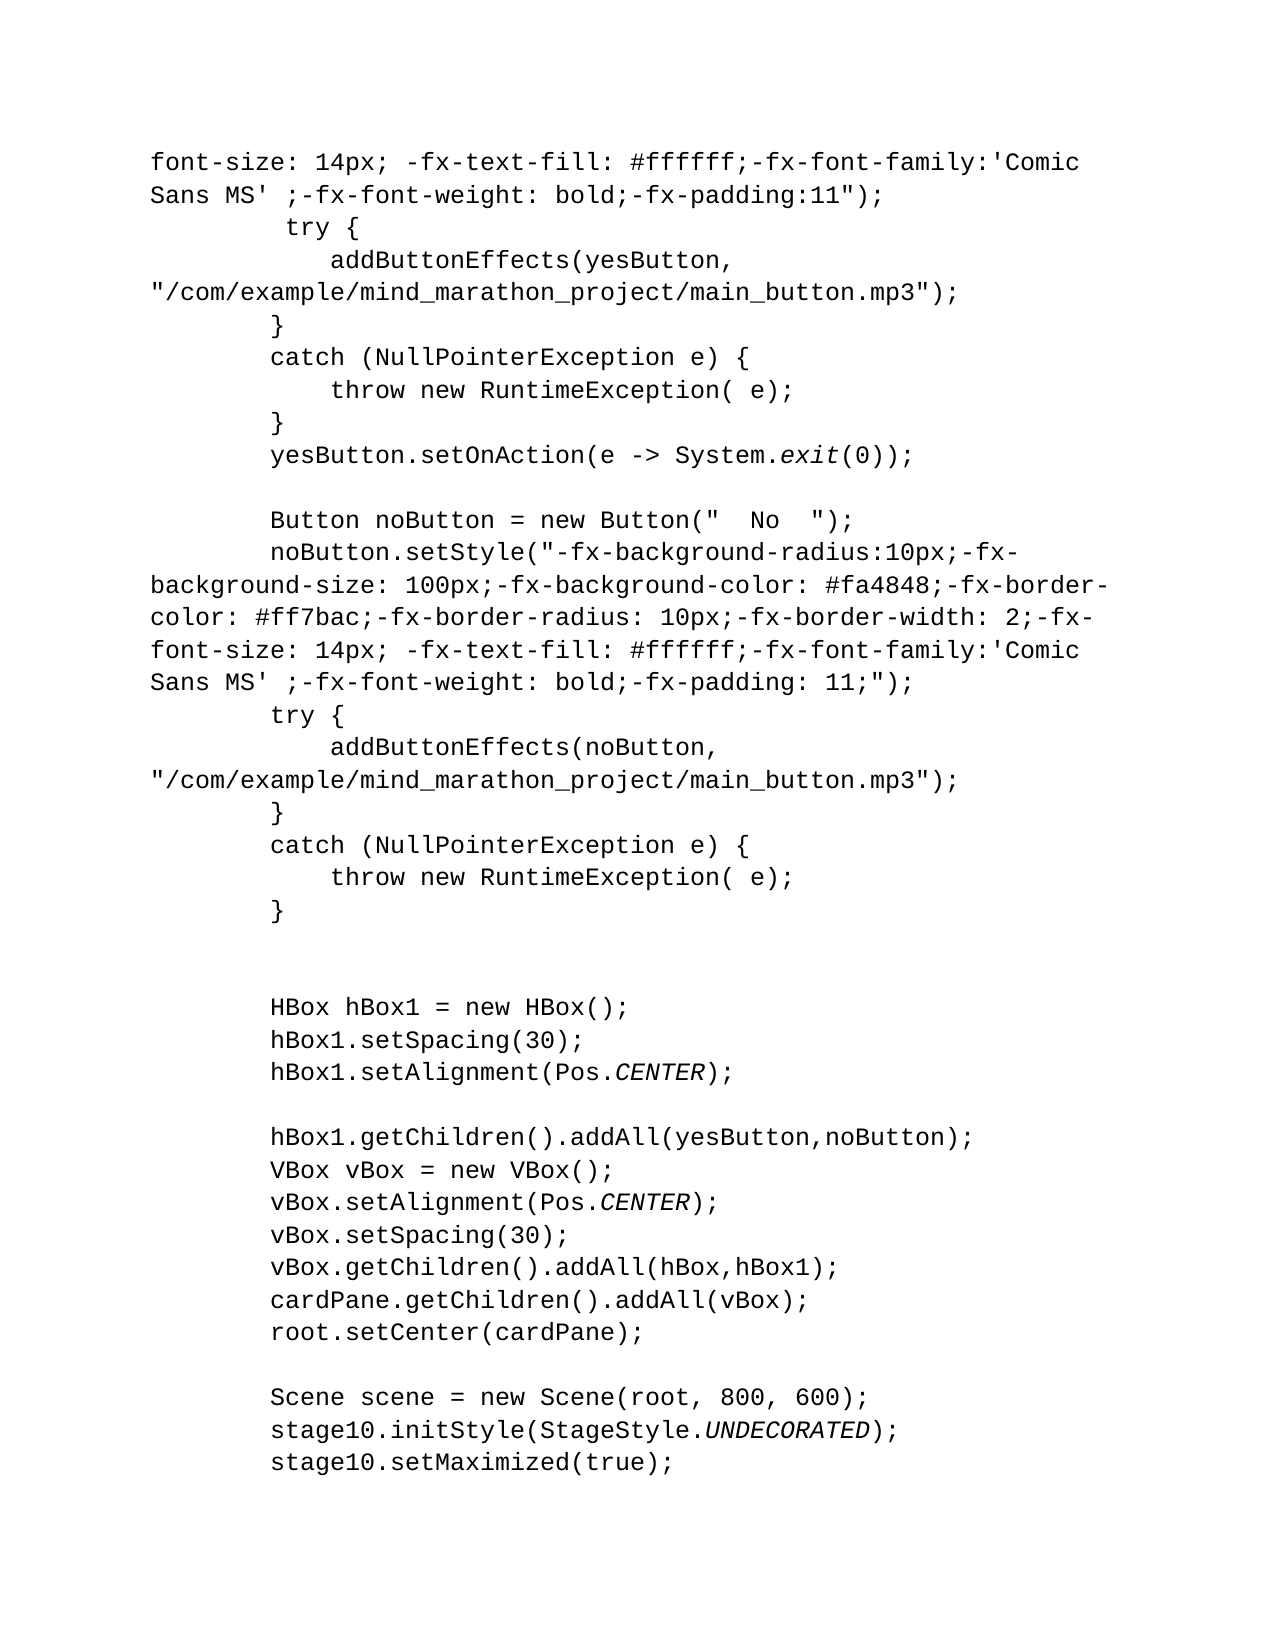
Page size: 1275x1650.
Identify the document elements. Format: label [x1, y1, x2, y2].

text [150, 150, 1125, 1478]
